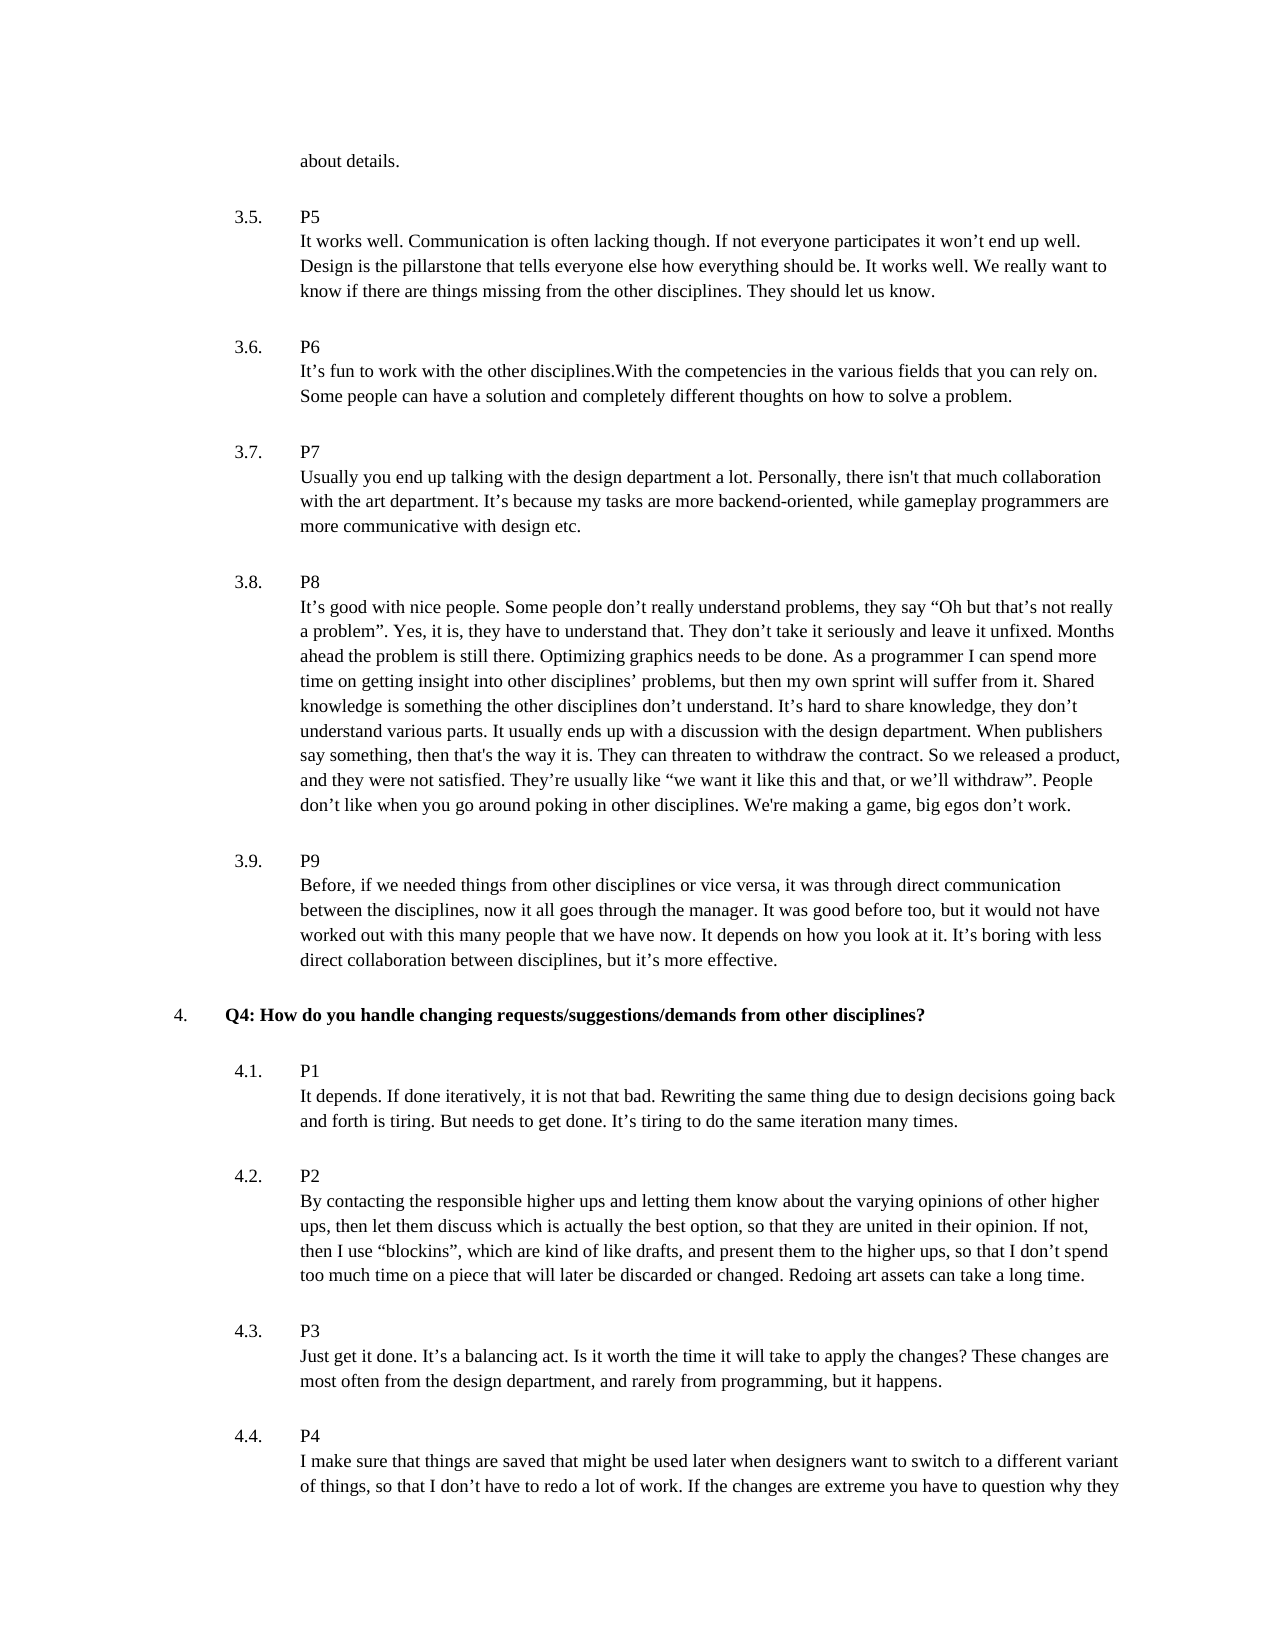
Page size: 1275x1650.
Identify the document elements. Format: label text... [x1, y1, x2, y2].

list P2 By contacting the responsible higher ups and letting them know about the varying opinions of other higher ups, then let them discuss which is actually the best option, so that they are united in their opinion. If not, then I use “blockins”, which are kind of like drafts, and present them to the higher ups, so that I don’t spend too much time on a piece that will later be discarded or changed. Redoing art assets can take a long time. [262, 1165, 1125, 1316]
list P8 It’s good with nice people. Some people don’t really understand problems, they say “Oh but that’s not really a problem”. Yes, it is, they have to understand that. They don’t take it seriously and leave it unfixed. Months ahead the problem is still there. Optimizing graphics needs to be done. As a programmer I can spend more time on getting insight into other disciplines’ problems, but then my own sprint will suffer from it. Shared knowledge is something the other disciplines don’t understand. It’s hard to share knowledge, they don’t understand various parts. It usually ends up with a discussion with the design department. When publishers say something, then that's the way it is. They can threaten to withdraw the contract. So we released a product, and they were not satisfied. They’re usually like “we want it like this and that, or we’ll withdraw”. People don’t like when you go around poking in other disciplines. We're making a game, big egos don’t work. [262, 571, 1125, 846]
list P9 Before, if we needed things from other disciplines or vice versa, it was through direct communication between the disciplines, now it all goes through the manager. It was good before too, but it would not have worked out with this many people that we have now. It depends on how you look at it. It’s boring with less direct collaboration between disciplines, but it’s more effective. [262, 849, 1125, 1001]
list P1 It depends. If done iteratively, it is not that bad. Rewriting the same thing due to design decisions going back and forth is tiring. But needs to get done. It’s tiring to do the same iteration many times. [262, 1060, 1125, 1161]
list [262, 150, 1125, 202]
list Q4: How do you handle changing requests/suggestions/demands from other disciplines? [187, 1004, 1125, 1056]
list P3 Just get it done. It’s a balancing act. Is it worth the time it will take to apply the changes? These changes are most often from the design department, and rarely from programming, but it happens. [262, 1320, 1125, 1421]
list P5 It works well. Communication is often lacking though. If not everyone participates it won’t end up well. Design is the pillarstone that tells everyone else how everything should be. It works well. We really want to know if there are things missing from the other disciplines. They should let us know. [262, 206, 1125, 332]
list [262, 1425, 1125, 1496]
list P7 Usually you end up talking with the design department a lot. Personally, there isn't that much collaboration with the art department. It’s because my tasks are more backend-oriented, while gameplay programmers are more communicative with design etc. [262, 441, 1125, 567]
list P6 It’s fun to work with the other disciplines.With the competencies in the various fields that you can rely on. Some people can have a solution and completely different thoughts on how to solve a problem. [262, 336, 1125, 437]
